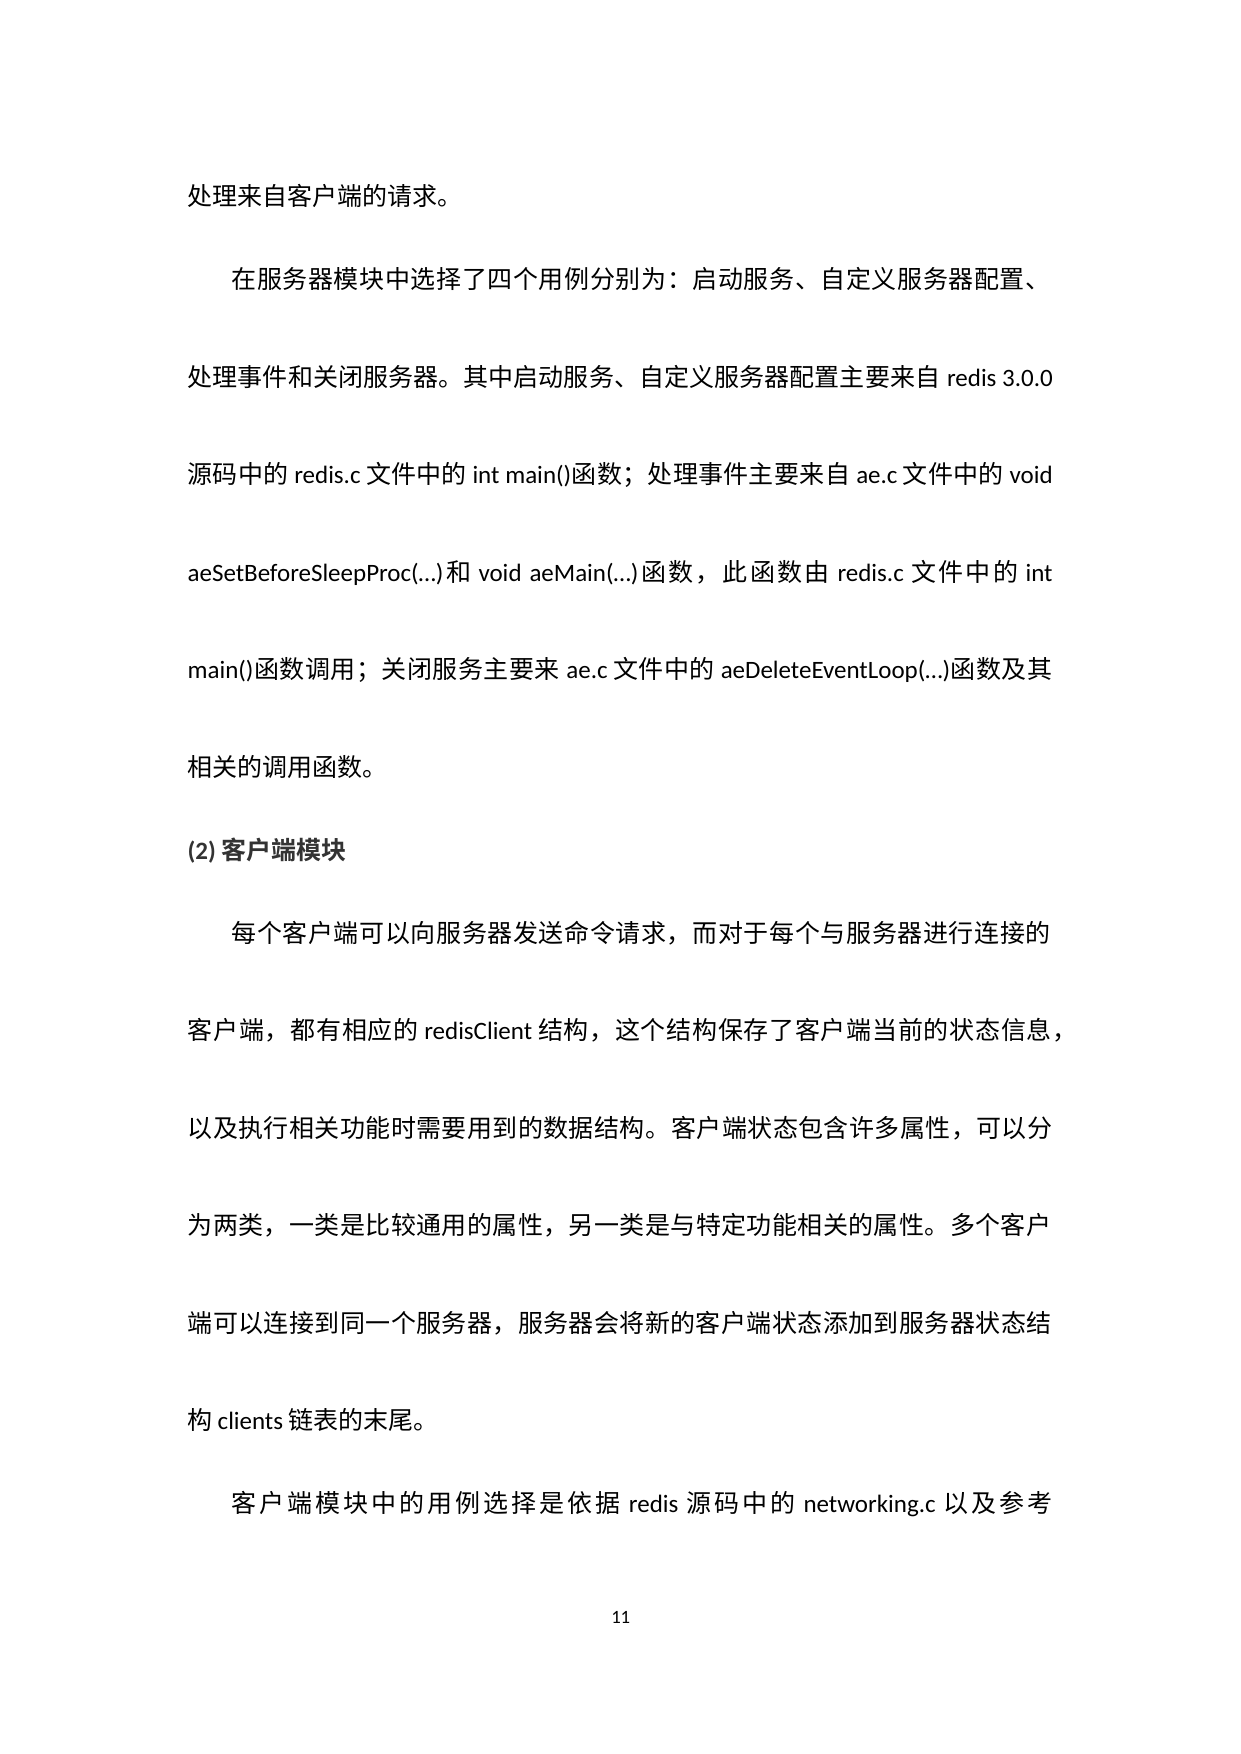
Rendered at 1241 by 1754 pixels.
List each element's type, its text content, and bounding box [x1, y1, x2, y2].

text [187, 1469, 1053, 1534]
text (2) 客户端模块 [187, 816, 1053, 881]
text 在服务器模块中选择了四个用例分别为：启动服务、自定义服务器配置、处理事件和关闭服务器。其中启动服务、自定义服务器配置主要来自redis 3.0.0源码中的redis.c文件中的int main()函数；处理事件主要来自ae.c文件中的void aeSetBeforeSleepProc(…)和void aeMain(…)函数，此函数由redis.c文件中的int main()函数调用；关闭服务主要来ae.c文件中的aeDeleteEventLoop(…)函数及其相关的调用函数。 [187, 245, 1053, 798]
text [187, 162, 1053, 227]
text 每个客户端可以向服务器发送命令请求，而对于每个与服务器进行连接的客户端，都有相应的redisClient结构，这个结构保存了客户端当前的状态信息，以及执行相关功能时需要用到的数据结构。客户端状态包含许多属性，可以分为两类，一类是比较通用的属性，另一类是与特定功能相关的属性。多个客户端可以连接到同一个服务器，服务器会将新的客户端状态添加到服务器状态结构clients链表的末尾。 [187, 899, 1053, 1451]
